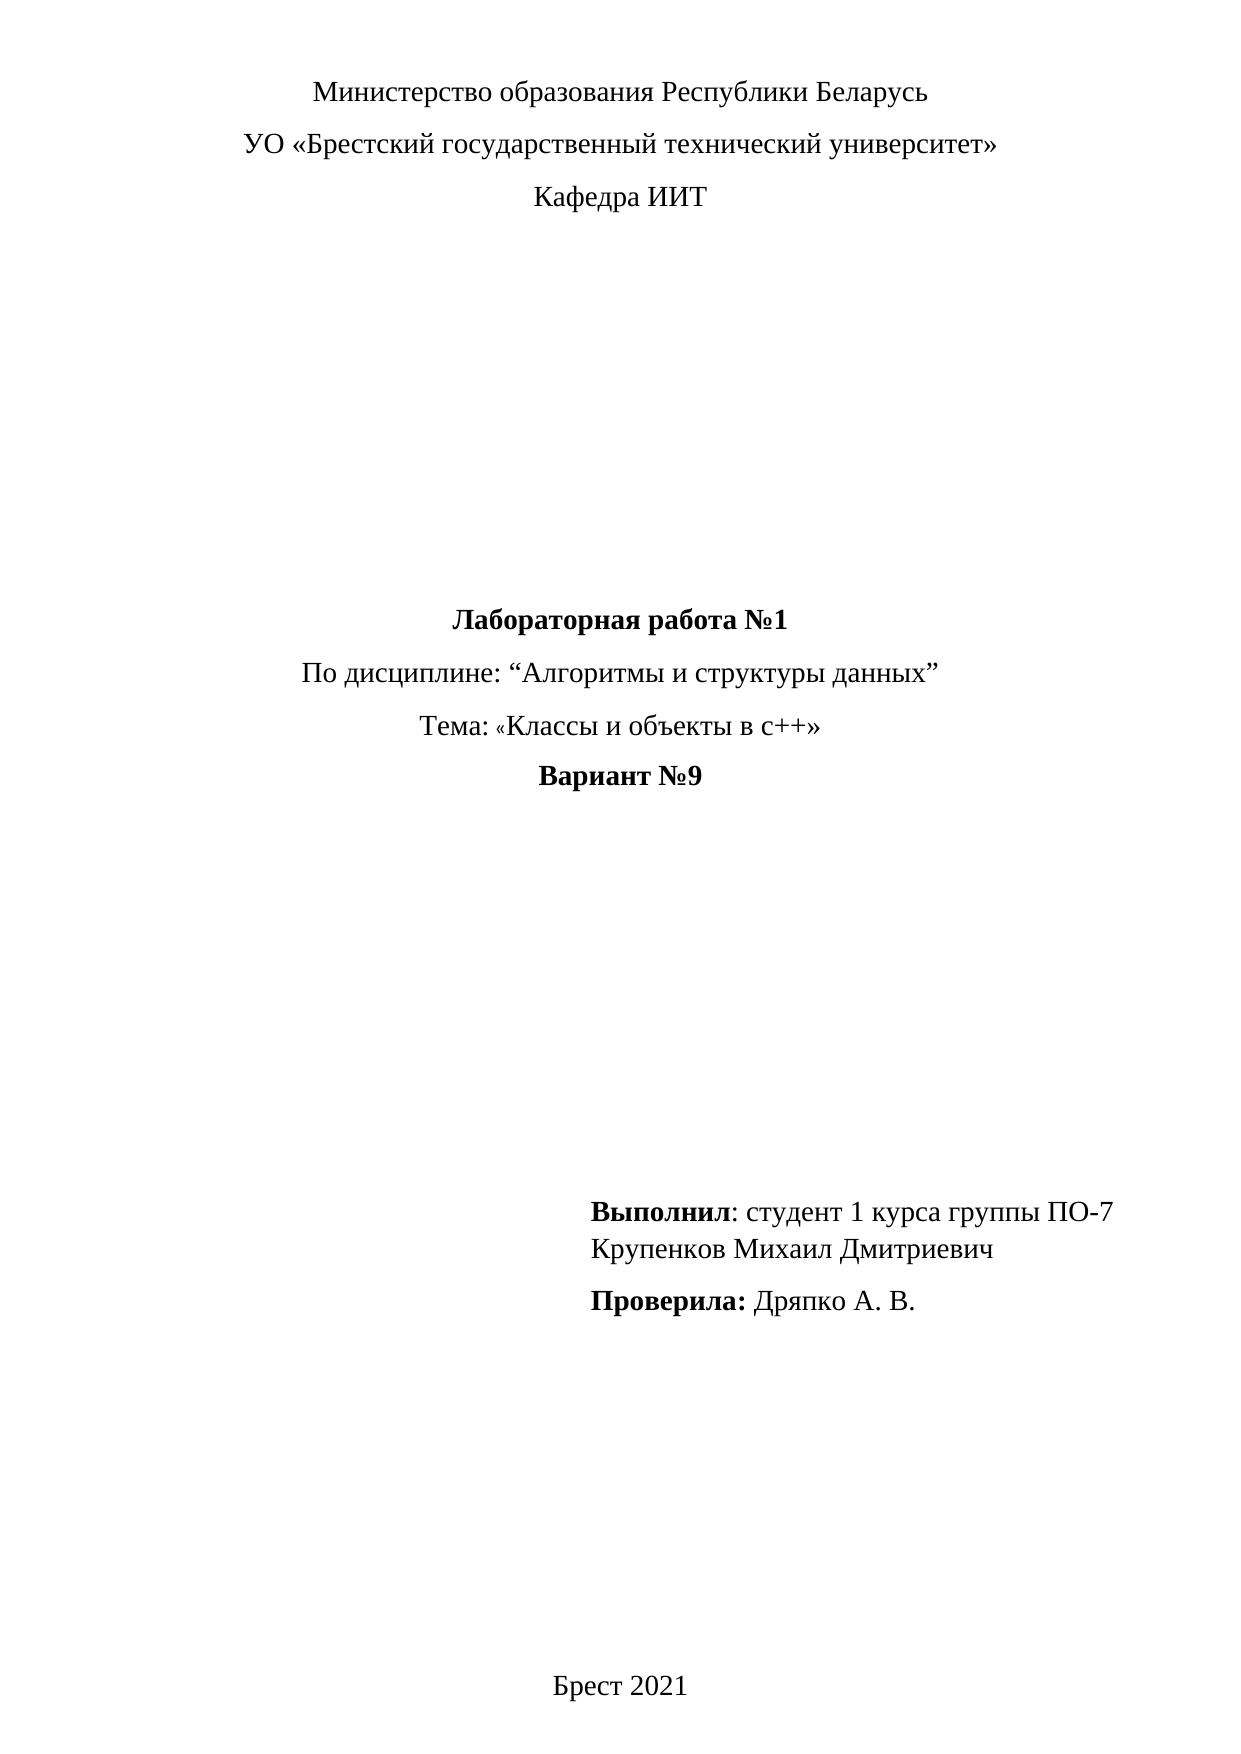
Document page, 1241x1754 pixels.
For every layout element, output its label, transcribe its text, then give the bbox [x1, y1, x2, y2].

text Выполнил: студент 1 курса группы ПО-7 Крупенков Михаил Дмитриевич [591, 1194, 1122, 1264]
text Лабораторная работа №1 [118, 602, 1122, 636]
text Кафедра ИИТ [118, 179, 1122, 213]
text Проверила: Дряпко А. В. [591, 1283, 1122, 1317]
text Брест 2021 [118, 1668, 1122, 1702]
text Тема: «Классы и объекты в с++» Вариант №9 [118, 708, 1122, 791]
text Министерство образования Республики Беларусь [118, 74, 1122, 107]
text УО «Брестский государственный технический университет» [118, 127, 1122, 160]
text По дисциплине: “Алгоритмы и структуры данных” [118, 655, 1122, 688]
